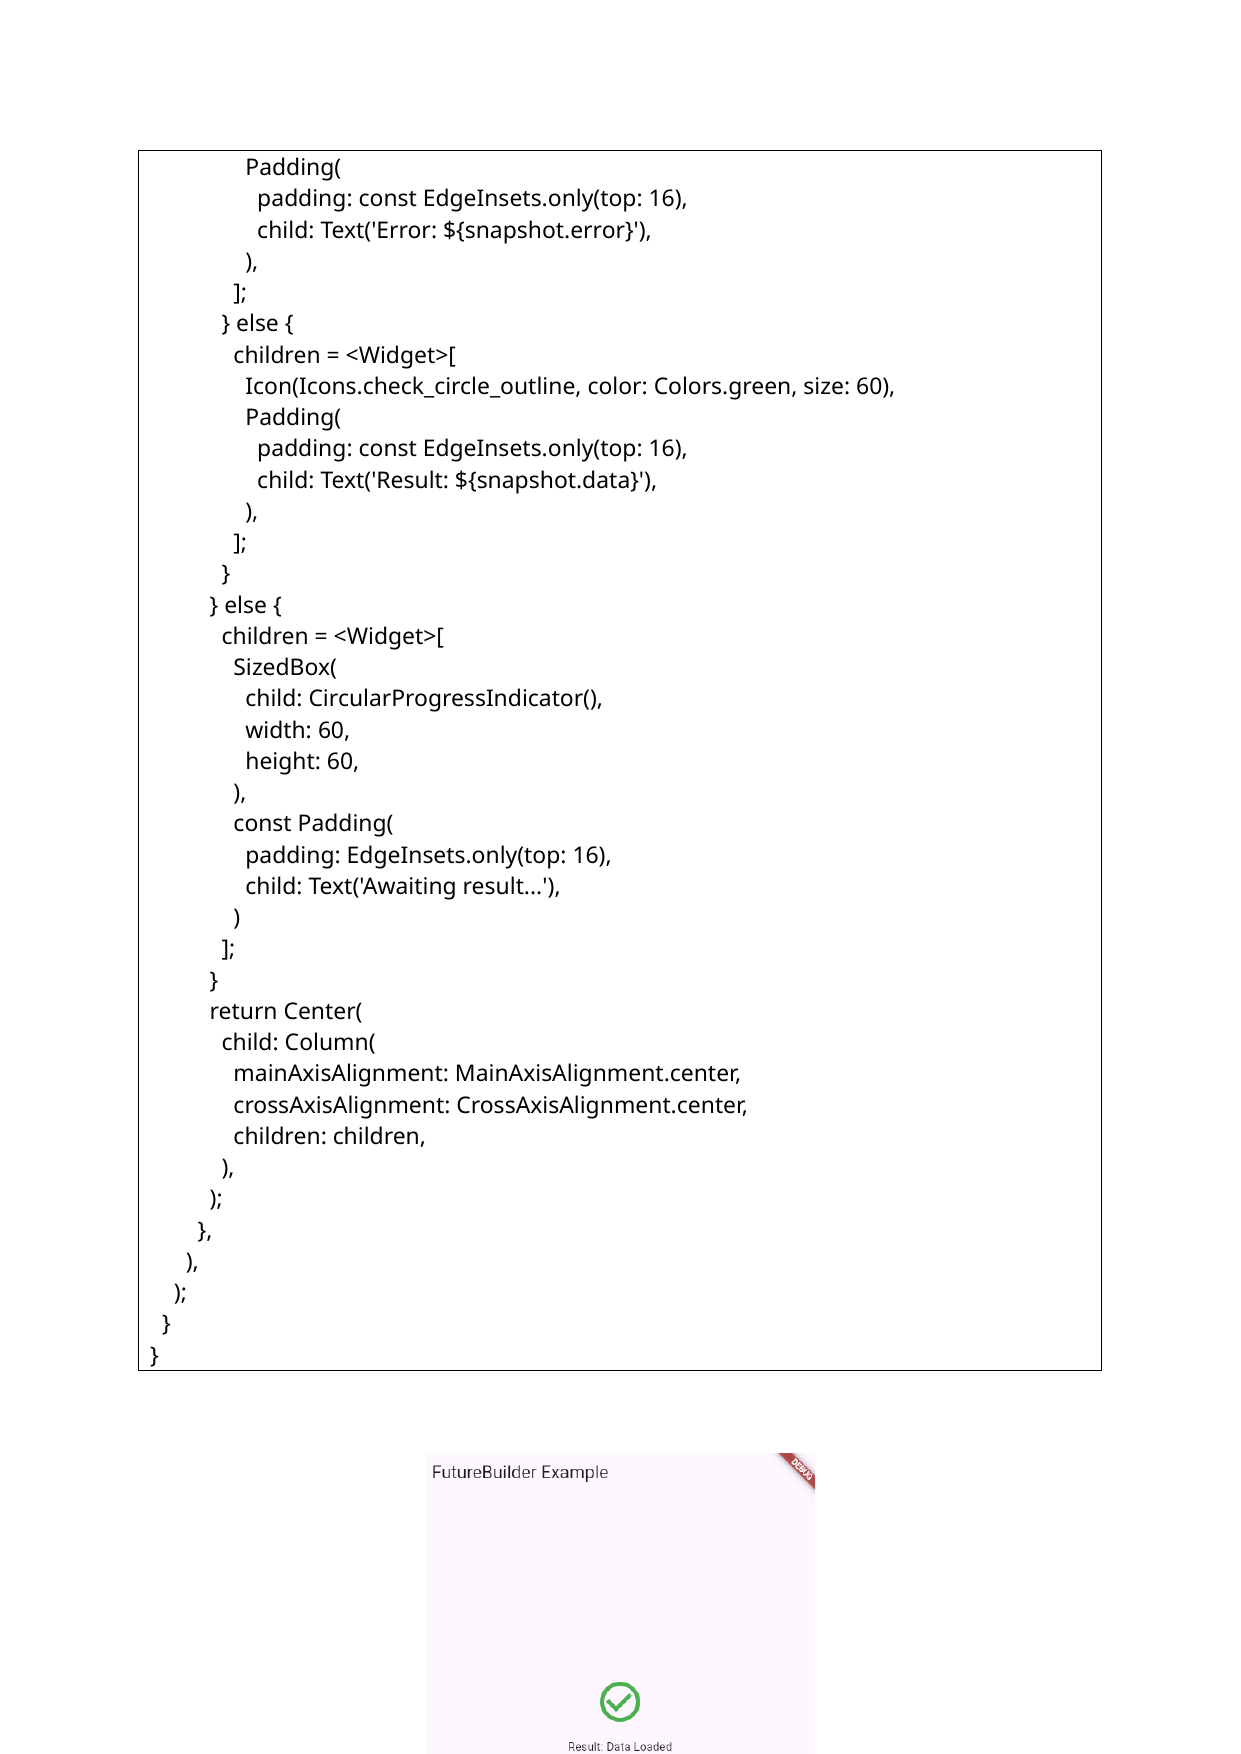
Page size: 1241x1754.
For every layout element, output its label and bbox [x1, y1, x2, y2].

table_header [139, 151, 1101, 1370]
picture [425, 1453, 815, 1754]
